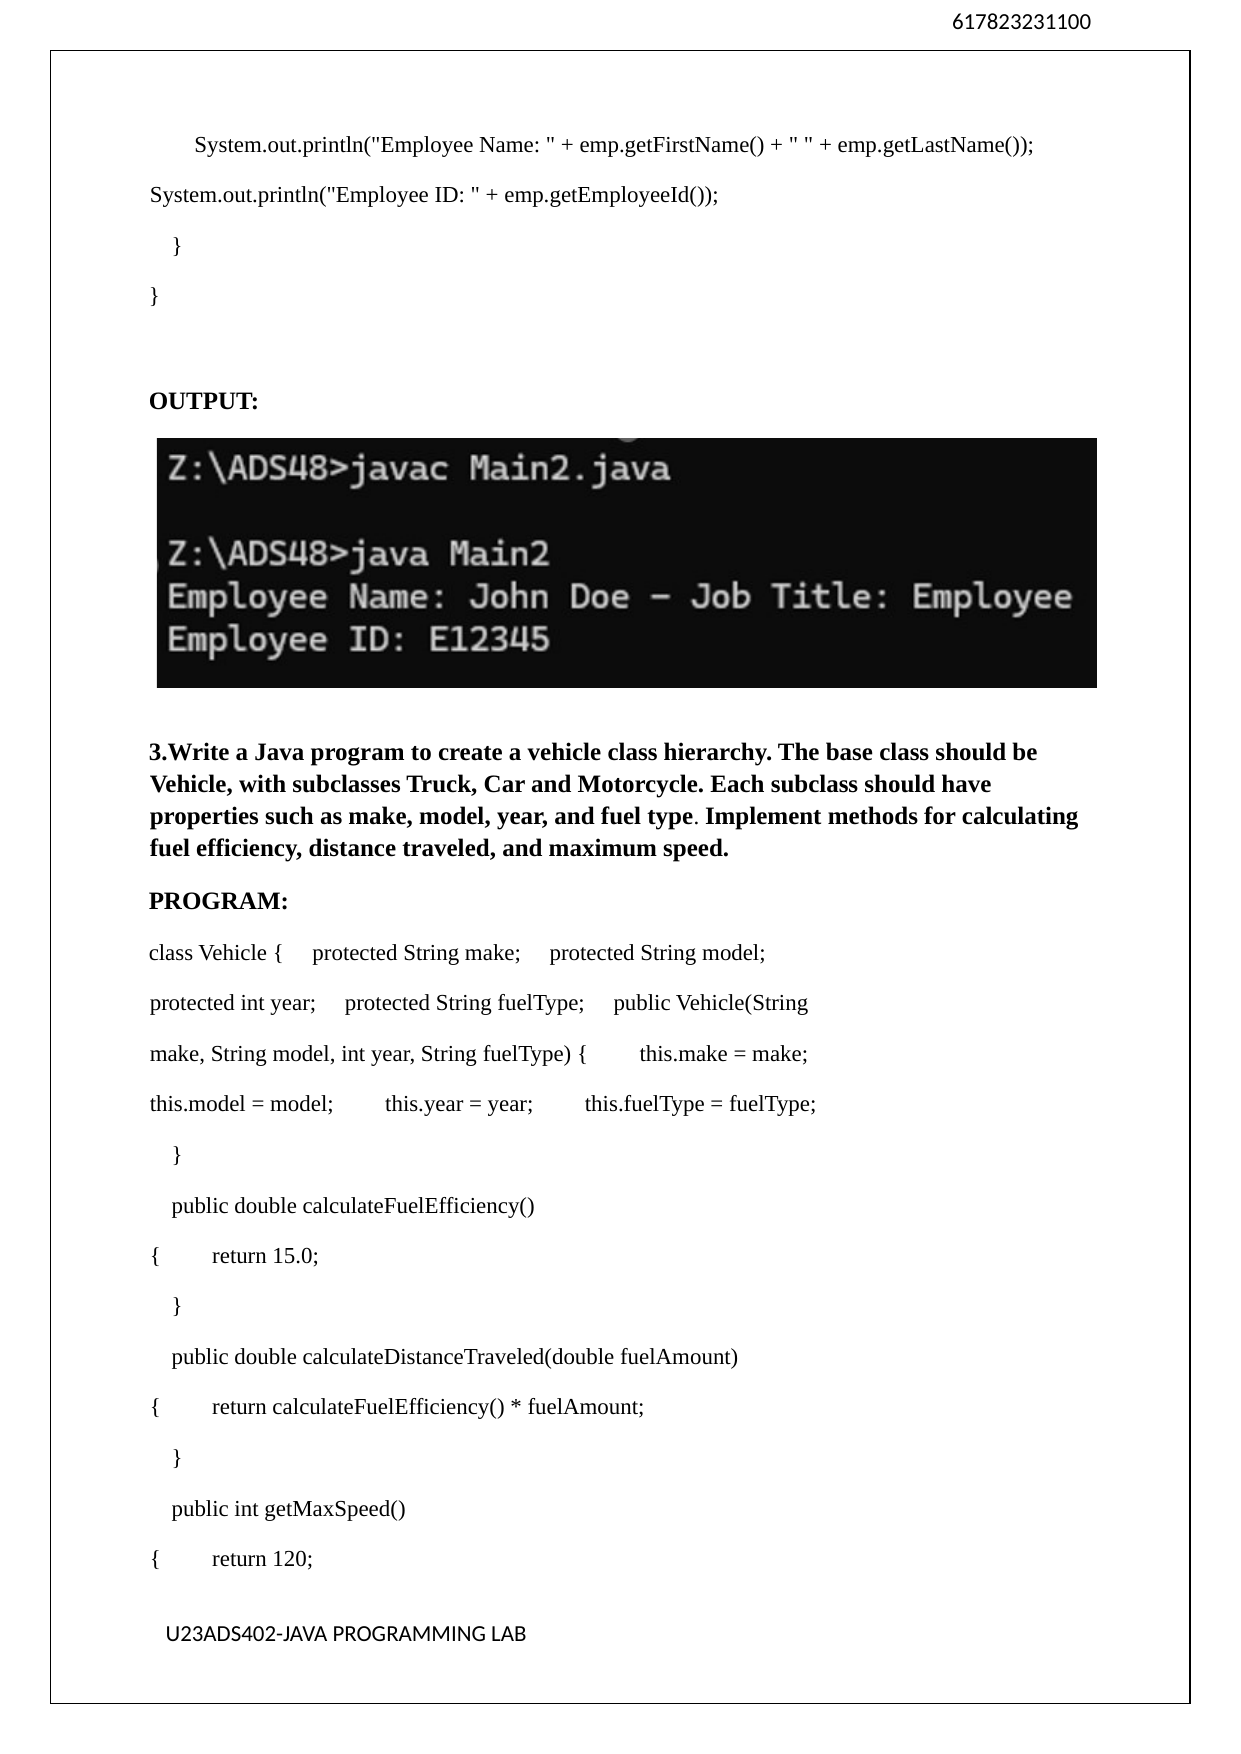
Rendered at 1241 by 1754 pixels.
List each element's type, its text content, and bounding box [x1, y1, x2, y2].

text } [148, 1292, 1097, 1319]
text OUTPUT: [148, 386, 1095, 414]
text System.out.println("Employee Name: " + emp.getFirstName() + " " + emp.getLastName()); System.out.println("Employee ID: " + emp.getEmployeeId()); [148, 131, 1097, 208]
text public int getMaxSpeed() { return 120; [148, 1494, 484, 1571]
text } [148, 282, 1097, 309]
text public double calculateFuelEfficiency() { return 15.0; [148, 1192, 614, 1268]
text PROGRAM: [148, 886, 1095, 915]
text } [148, 1141, 1097, 1167]
text } [148, 1444, 1097, 1470]
text 3.Write a Java program to create a vehicle class hierarchy. The base class should be Vehicle, with subclasses Truck, Car and Motorcycle. Each subclass should have properties such as make, model, year, and fuel type. Implement methods for calculating fuel efficiency, distance traveled, and maximum speed. [148, 737, 1095, 862]
text } [148, 232, 1097, 258]
picture [156, 438, 1097, 688]
text public double calculateDistanceTraveled(double fuelAmount) { return calculateFuelEfficiency() * fuelAmount; [148, 1343, 818, 1420]
text class Vehicle { protected String make; protected String model; protected int year; protected String fuelType; public Vehicle(String make, String model, int year, String fuelType) { this.make = make; this.model = model; this.year = year; this.fuelType = fuelType; [148, 939, 818, 1117]
